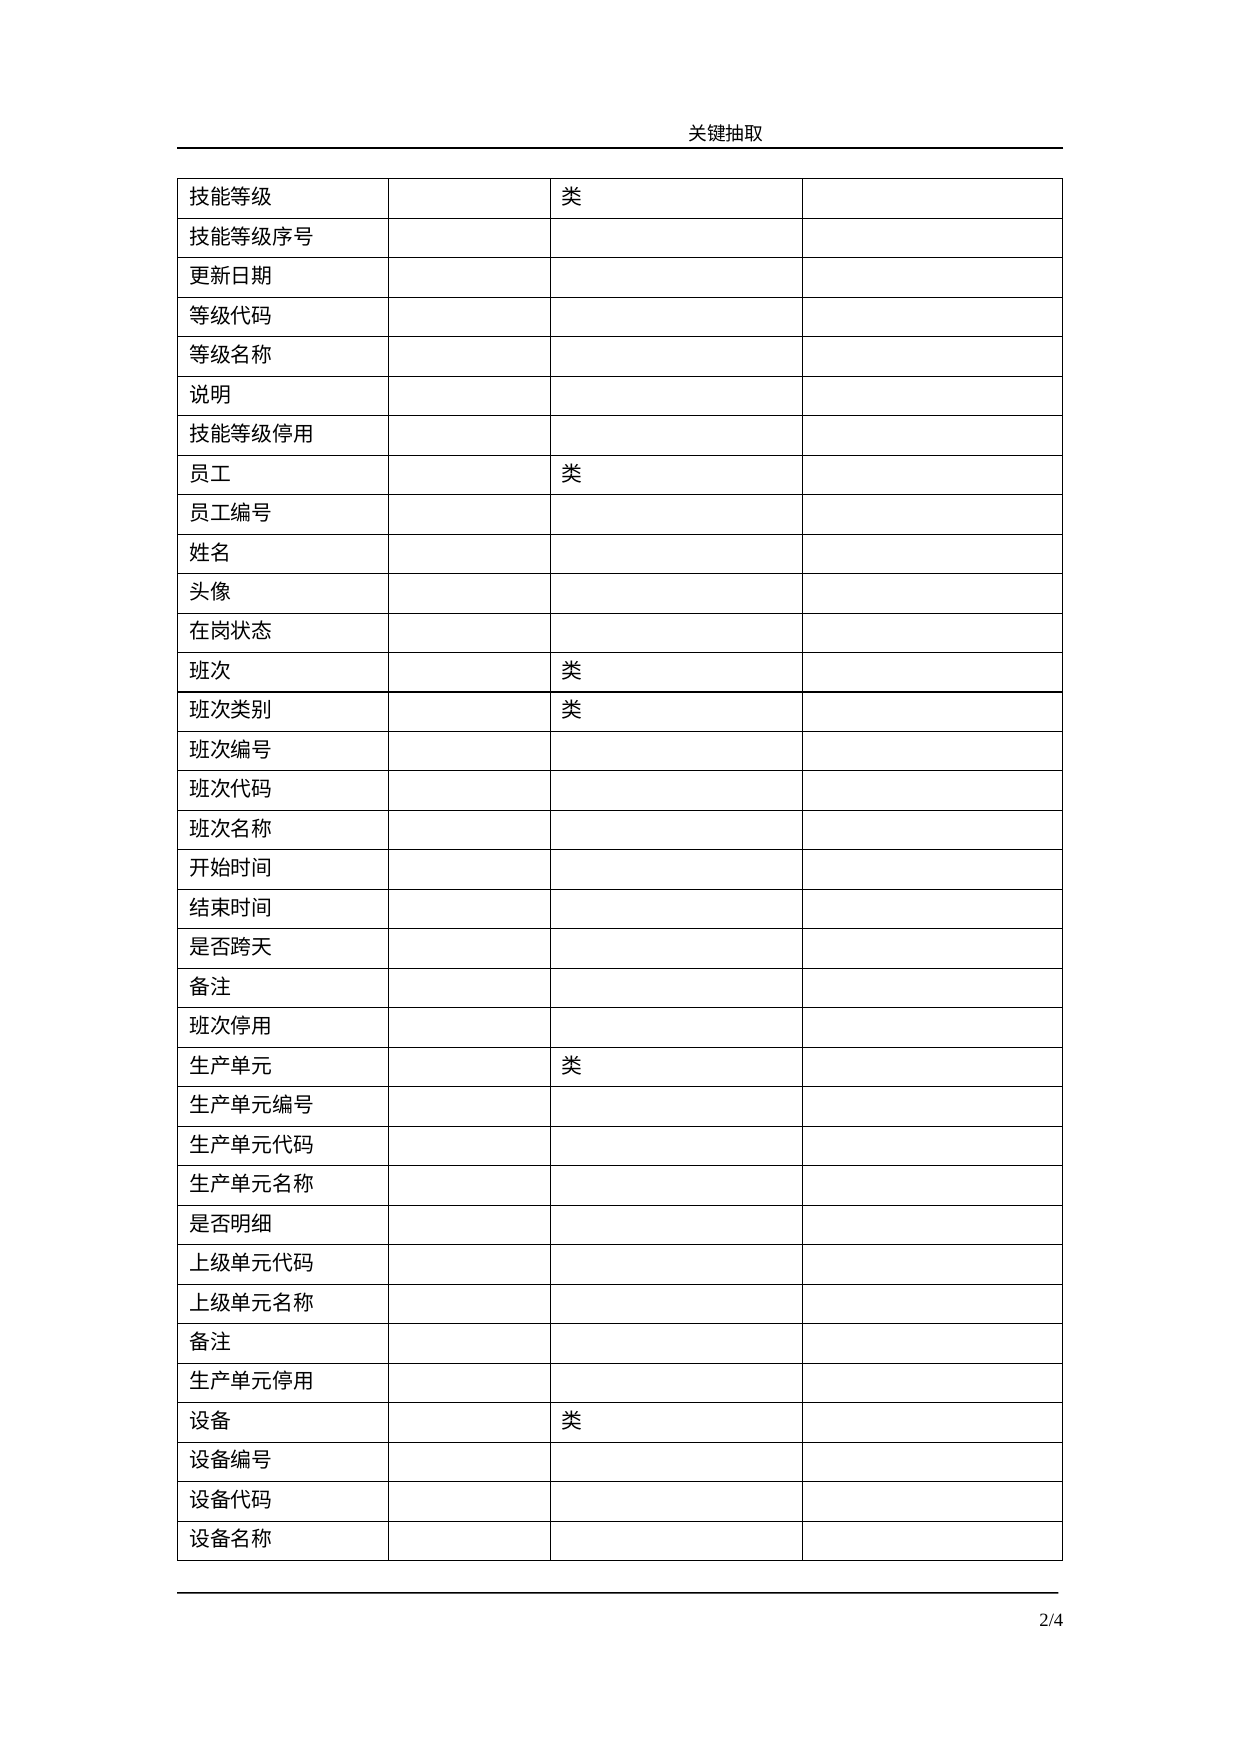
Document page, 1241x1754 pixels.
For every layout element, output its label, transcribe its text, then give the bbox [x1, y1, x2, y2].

table_cell [551, 1127, 802, 1165]
table_cell [389, 377, 550, 415]
table_cell [803, 495, 1062, 533]
table_cell 备注 [178, 1324, 388, 1363]
table_cell [389, 495, 550, 533]
table_cell [803, 377, 1062, 415]
table_cell 技能等级停用 [178, 416, 388, 454]
table_cell [551, 850, 802, 889]
table_cell [389, 1048, 550, 1086]
table_cell 更新日期 [178, 258, 388, 297]
table_cell [551, 298, 802, 336]
table_cell [389, 1206, 550, 1244]
table_cell [803, 456, 1062, 494]
table_cell [389, 219, 550, 257]
table_cell 员工 [178, 456, 388, 494]
table_cell [389, 732, 550, 770]
table_cell [551, 574, 802, 612]
table_cell [551, 771, 802, 810]
table_cell [803, 1206, 1062, 1244]
table_cell 技能等级序号 [178, 219, 388, 257]
table_cell [803, 1285, 1062, 1323]
table_cell [803, 850, 1062, 889]
table_cell 生产单元名称 [178, 1166, 388, 1205]
table_cell 上级单元名称 [178, 1285, 388, 1323]
table_cell 头像 [178, 574, 388, 612]
table_cell 生产单元编号 [178, 1087, 388, 1126]
table_cell 说明 [178, 377, 388, 415]
table_cell [803, 969, 1062, 1007]
table_cell [551, 1364, 802, 1402]
table_cell 上级单元代码 [178, 1245, 388, 1284]
table_cell [389, 1008, 550, 1047]
table_cell [803, 535, 1062, 573]
table_cell [389, 969, 550, 1007]
table_cell [389, 653, 550, 691]
table_cell [551, 929, 802, 968]
table_cell [803, 179, 1062, 218]
table_cell [551, 811, 802, 849]
table_cell [389, 337, 550, 376]
table_cell [551, 535, 802, 573]
table_cell [389, 1482, 550, 1521]
table_cell 班次编号 [178, 732, 388, 770]
table_cell 技能等级 [178, 179, 388, 218]
table_cell [803, 1403, 1062, 1442]
table_cell 等级代码 [178, 298, 388, 336]
table_cell [551, 1206, 802, 1244]
table_cell [389, 890, 550, 928]
table_cell [389, 1087, 550, 1126]
table_cell [551, 1087, 802, 1126]
table_cell [803, 258, 1062, 297]
table_cell [389, 1166, 550, 1205]
table_cell [803, 1364, 1062, 1402]
table_cell [803, 1008, 1062, 1047]
table_cell 班次类别 [178, 693, 388, 731]
table_cell [803, 574, 1062, 612]
table_cell [551, 890, 802, 928]
table_cell 设备编号 [178, 1443, 388, 1481]
table_cell 姓名 [178, 535, 388, 573]
table_cell [551, 337, 802, 376]
table_cell 生产单元代码 [178, 1127, 388, 1165]
table_cell [389, 771, 550, 810]
table_cell [389, 1324, 550, 1363]
table_cell 在岗状态 [178, 614, 388, 652]
table_cell [551, 258, 802, 297]
table_cell [803, 693, 1062, 731]
table_cell [389, 574, 550, 612]
table_cell [803, 614, 1062, 652]
table_cell 是否跨天 [178, 929, 388, 968]
table_cell [803, 1522, 1062, 1560]
table_cell 班次代码 [178, 771, 388, 810]
table_cell [803, 1087, 1062, 1126]
table_cell 设备 [178, 1403, 388, 1442]
table_cell 生产单元 [178, 1048, 388, 1086]
table_cell [389, 1522, 550, 1560]
table_cell [389, 614, 550, 652]
table_cell [389, 535, 550, 573]
table_cell [803, 1443, 1062, 1481]
table_cell [551, 1008, 802, 1047]
table_cell [551, 969, 802, 1007]
table_cell [389, 456, 550, 494]
table_cell [803, 1166, 1062, 1205]
table_cell [389, 850, 550, 889]
table_cell [803, 890, 1062, 928]
table_cell [389, 693, 550, 731]
table_cell [389, 258, 550, 297]
table_cell 班次 [178, 653, 388, 691]
table_cell [803, 811, 1062, 849]
table_cell [389, 1127, 550, 1165]
table_cell [551, 1166, 802, 1205]
table_cell 班次名称 [178, 811, 388, 849]
table_cell [551, 377, 802, 415]
table_cell [389, 929, 550, 968]
table_cell [803, 1324, 1062, 1363]
table_cell [551, 219, 802, 257]
table_cell [551, 1285, 802, 1323]
table_cell [803, 653, 1062, 691]
table_cell [389, 1443, 550, 1481]
table_cell [551, 1324, 802, 1363]
table_cell [389, 298, 550, 336]
table_cell 类 [551, 456, 802, 494]
table_cell 类 [551, 1403, 802, 1442]
table_cell 结束时间 [178, 890, 388, 928]
table_cell [803, 298, 1062, 336]
table_cell [551, 495, 802, 533]
table_cell [551, 614, 802, 652]
table_cell 设备名称 [178, 1522, 388, 1560]
table_cell [389, 1364, 550, 1402]
table_cell 设备代码 [178, 1482, 388, 1521]
table_cell [551, 1522, 802, 1560]
table_cell 等级名称 [178, 337, 388, 376]
table_cell 类 [551, 693, 802, 731]
table_cell 备注 [178, 969, 388, 1007]
table_cell 生产单元停用 [178, 1364, 388, 1402]
table_cell [803, 219, 1062, 257]
table_cell 开始时间 [178, 850, 388, 889]
table_cell [803, 929, 1062, 968]
table_cell [803, 732, 1062, 770]
table_cell 类 [551, 653, 802, 691]
table_cell [389, 1285, 550, 1323]
table_cell [551, 416, 802, 454]
table_cell [803, 1245, 1062, 1284]
table_cell [551, 732, 802, 770]
table_cell [389, 179, 550, 218]
table_cell [803, 771, 1062, 810]
table_cell [389, 416, 550, 454]
table_cell [551, 1245, 802, 1284]
table_cell 是否明细 [178, 1206, 388, 1244]
table_cell [389, 811, 550, 849]
table_cell [803, 337, 1062, 376]
table_cell 类 [551, 179, 802, 218]
table_cell 员工编号 [178, 495, 388, 533]
table_cell [389, 1403, 550, 1442]
table_cell [803, 1482, 1062, 1521]
table_cell [803, 1048, 1062, 1086]
table_cell 类 [551, 1048, 802, 1086]
table_cell [551, 1482, 802, 1521]
table_cell [551, 1443, 802, 1481]
table_cell 班次停用 [178, 1008, 388, 1047]
table_cell [389, 1245, 550, 1284]
table_cell [803, 1127, 1062, 1165]
table_cell [803, 416, 1062, 454]
